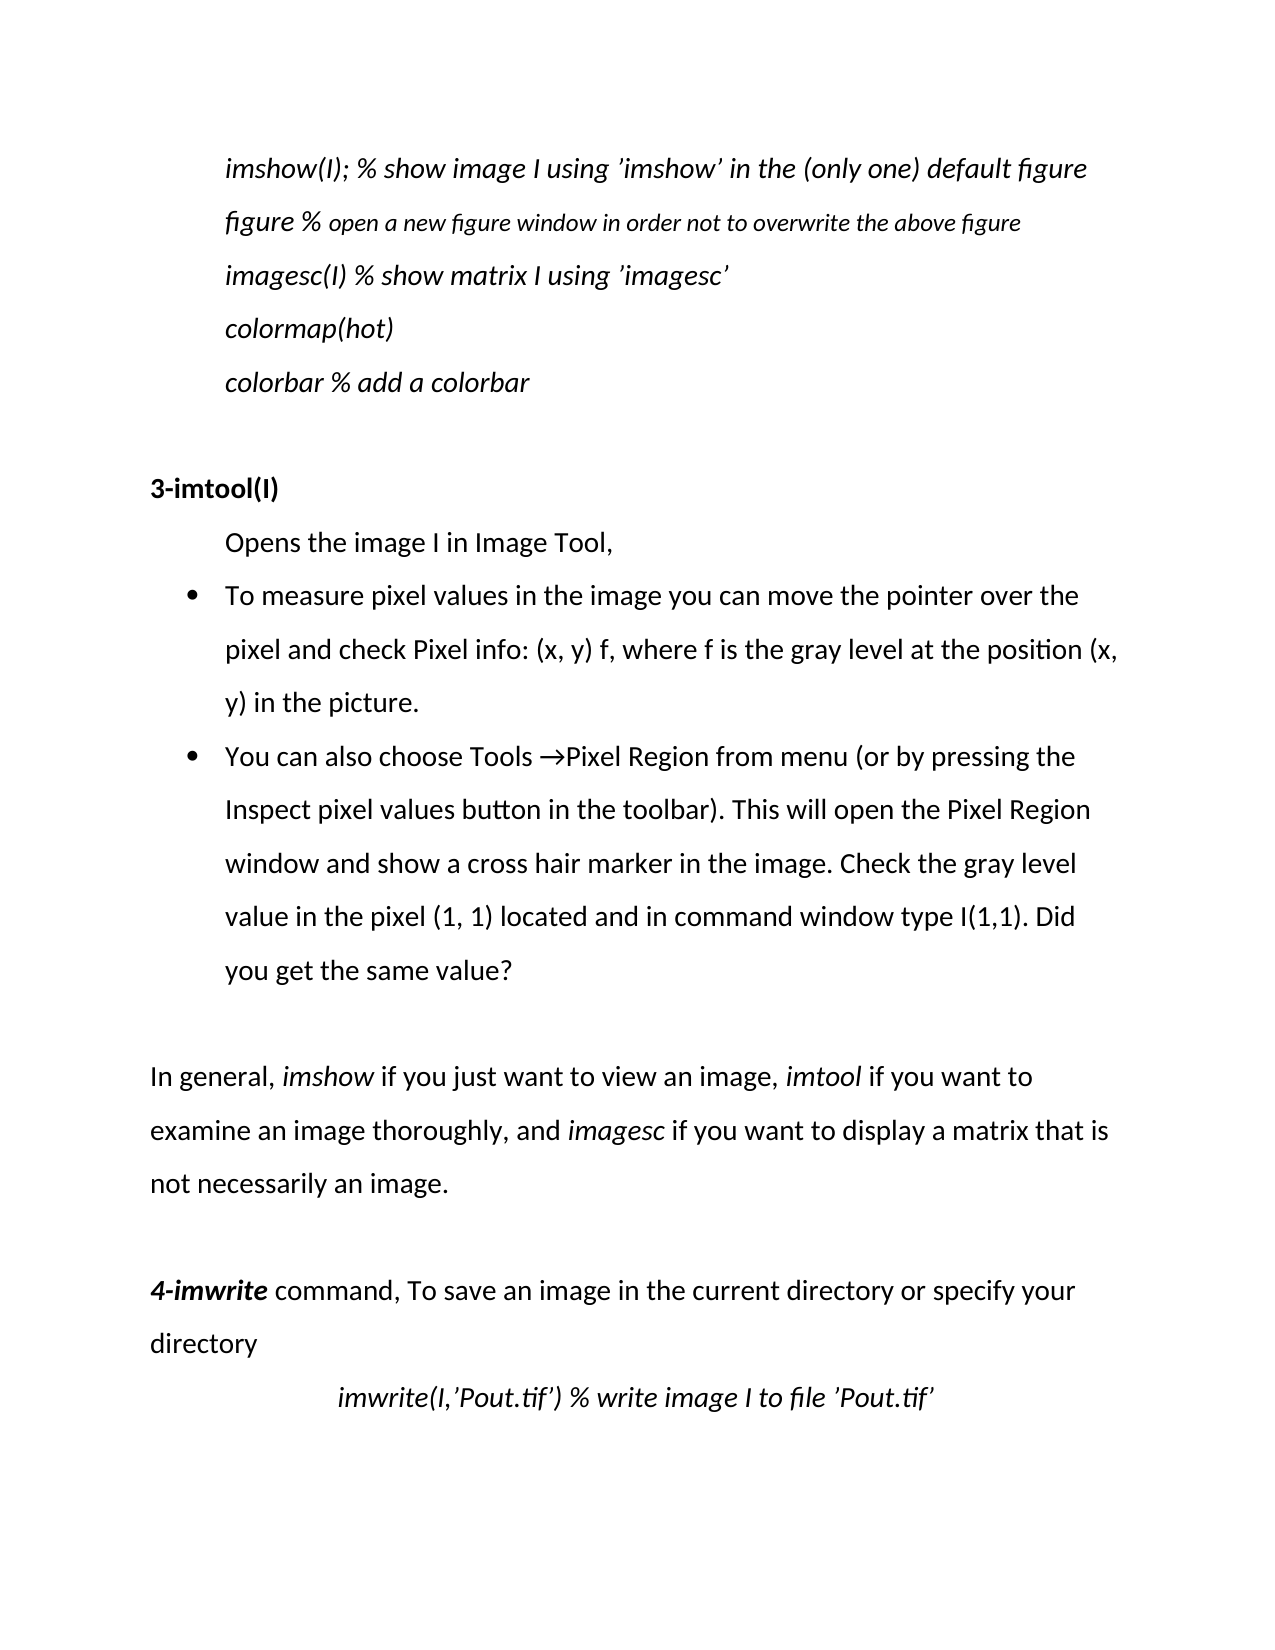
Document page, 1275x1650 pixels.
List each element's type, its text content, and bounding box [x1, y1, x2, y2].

text colorbar % add a colorbar [225, 364, 1125, 399]
list You can also choose Tools →Pixel Region from menu (or by pressing the Inspect pixel values button in the toolbar). This will open the Pixel Region window and show a cross hair marker in the image. Check the gray level value in the pixel (1, 1) located and in command window type I(1,1). Did you get the same value? [187, 738, 1125, 987]
text imagesc(I) % show matrix I using ’imagesc’ [225, 257, 1125, 292]
text 4-imwrite command, To save an image in the current directory or specify your directory [150, 1272, 1125, 1361]
text colormap(hot) [225, 310, 1125, 346]
text imshow(I); % show image I using ’imshow’ in the (only one) default figure [225, 150, 1125, 186]
text 3-imtool(I) [150, 471, 1125, 506]
text figure % open a new figure window in order not to overwrite the above figure [225, 203, 1125, 239]
text imwrite(I,’Pout.tif’) % write image I to file ’Pout.tif’ [150, 1379, 1125, 1415]
list To measure pixel values in the image you can move the pointer over the pixel and check Pixel info: (x, y) f, where f is the gray level at the position (x, y) in the picture. [187, 577, 1125, 720]
text In general, imshow if you just want to view an image, imtool if you want to examine an image thoroughly, and imagesc if you want to display a matrix that is not necessarily an image. [150, 1058, 1125, 1201]
text Opens the image I in Image Tool, [150, 524, 1125, 560]
